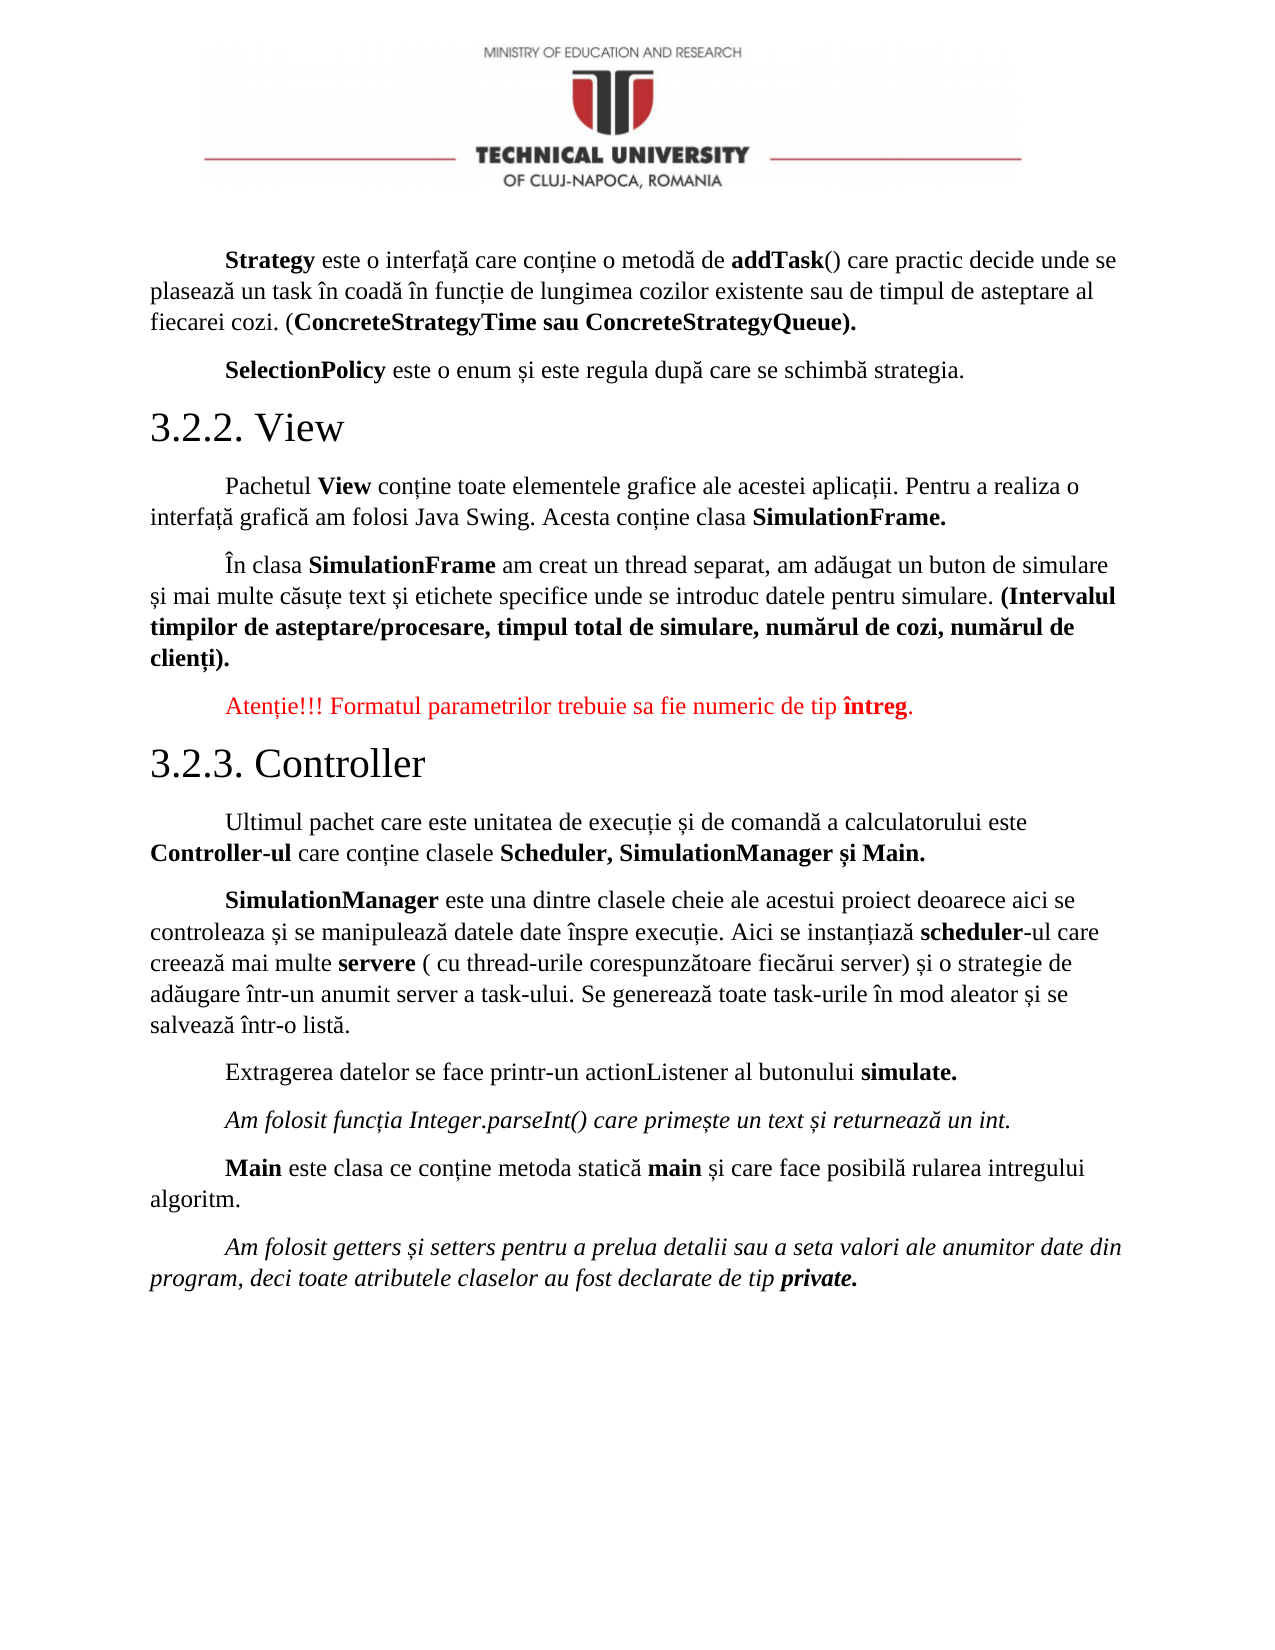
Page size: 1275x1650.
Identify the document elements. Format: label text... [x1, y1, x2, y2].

text SimulationManager este una dintre clasele cheie ale acestui proiect deoarece aici se controleaza și se manipulează datele date înspre execuție. Aici se instanțiază scheduler-ul care creează mai multe servere ( cu thread-urile corespunzătoare fiecărui server) și o strategie de adăugare într-un anumit server a task-ului. Se generează toate task-urile în mod aleator și se salvează într-o listă. [150, 886, 1125, 1038]
text Pachetul View conține toate elementele grafice ale acestei aplicații. Pentru a realiza o interfață grafică am folosi Java Swing. Acesta conține clasa SimulationFrame. [150, 471, 1125, 531]
text Strategy este o interfață care conține o metodă de addTask() care practic decide unde se plasează un task în coadă în funcție de lungimea cozilor existente sau de timpul de asteptare al fiecarei cozi. (ConcreteStrategyTime sau ConcreteStrategyQueue). [150, 245, 1125, 336]
text În clasa SimulationFrame am creat un thread separat, am adăugat un buton de simulare și mai multe căsuțe text și etichete specifice unde se introduc datele pentru simulare. (Intervalul timpilor de asteptare/procesare, timpul total de simulare, numărul de cozi, numărul de clienți). [150, 550, 1125, 672]
text Extragerea datelor se face printr-un actionListener al butonului simulate. [150, 1057, 1125, 1086]
text Am folosit getters și setters pentru a prelua detalii sau a seta valori ale anumitor date din program, deci toate atributele claselor au fost declarate de tip private. [150, 1232, 1125, 1291]
picture [130, 4, 1106, 221]
text Main este clasa ce conține metoda statică main și care face posibilă rularea intregului algoritm. [150, 1153, 1125, 1213]
text Am folosit funcția Integer.parseInt() care primește un text și returnează un int. [150, 1105, 1125, 1134]
text 3.2.3. Controller [150, 738, 1125, 786]
text 3.2.2. View [150, 403, 1125, 451]
text Ultimul pachet care este unitatea de execuție și de comandă a calculatorului este Controller-ul care conține clasele Scheduler, SimulationManager și Main. [150, 807, 1125, 867]
text SelectionPolicy este o enum și este regula după care se schimbă strategia. [150, 355, 1125, 384]
text Atenție!!! Formatul parametrilor trebuie sa fie numeric de tip întreg. [225, 691, 1125, 719]
